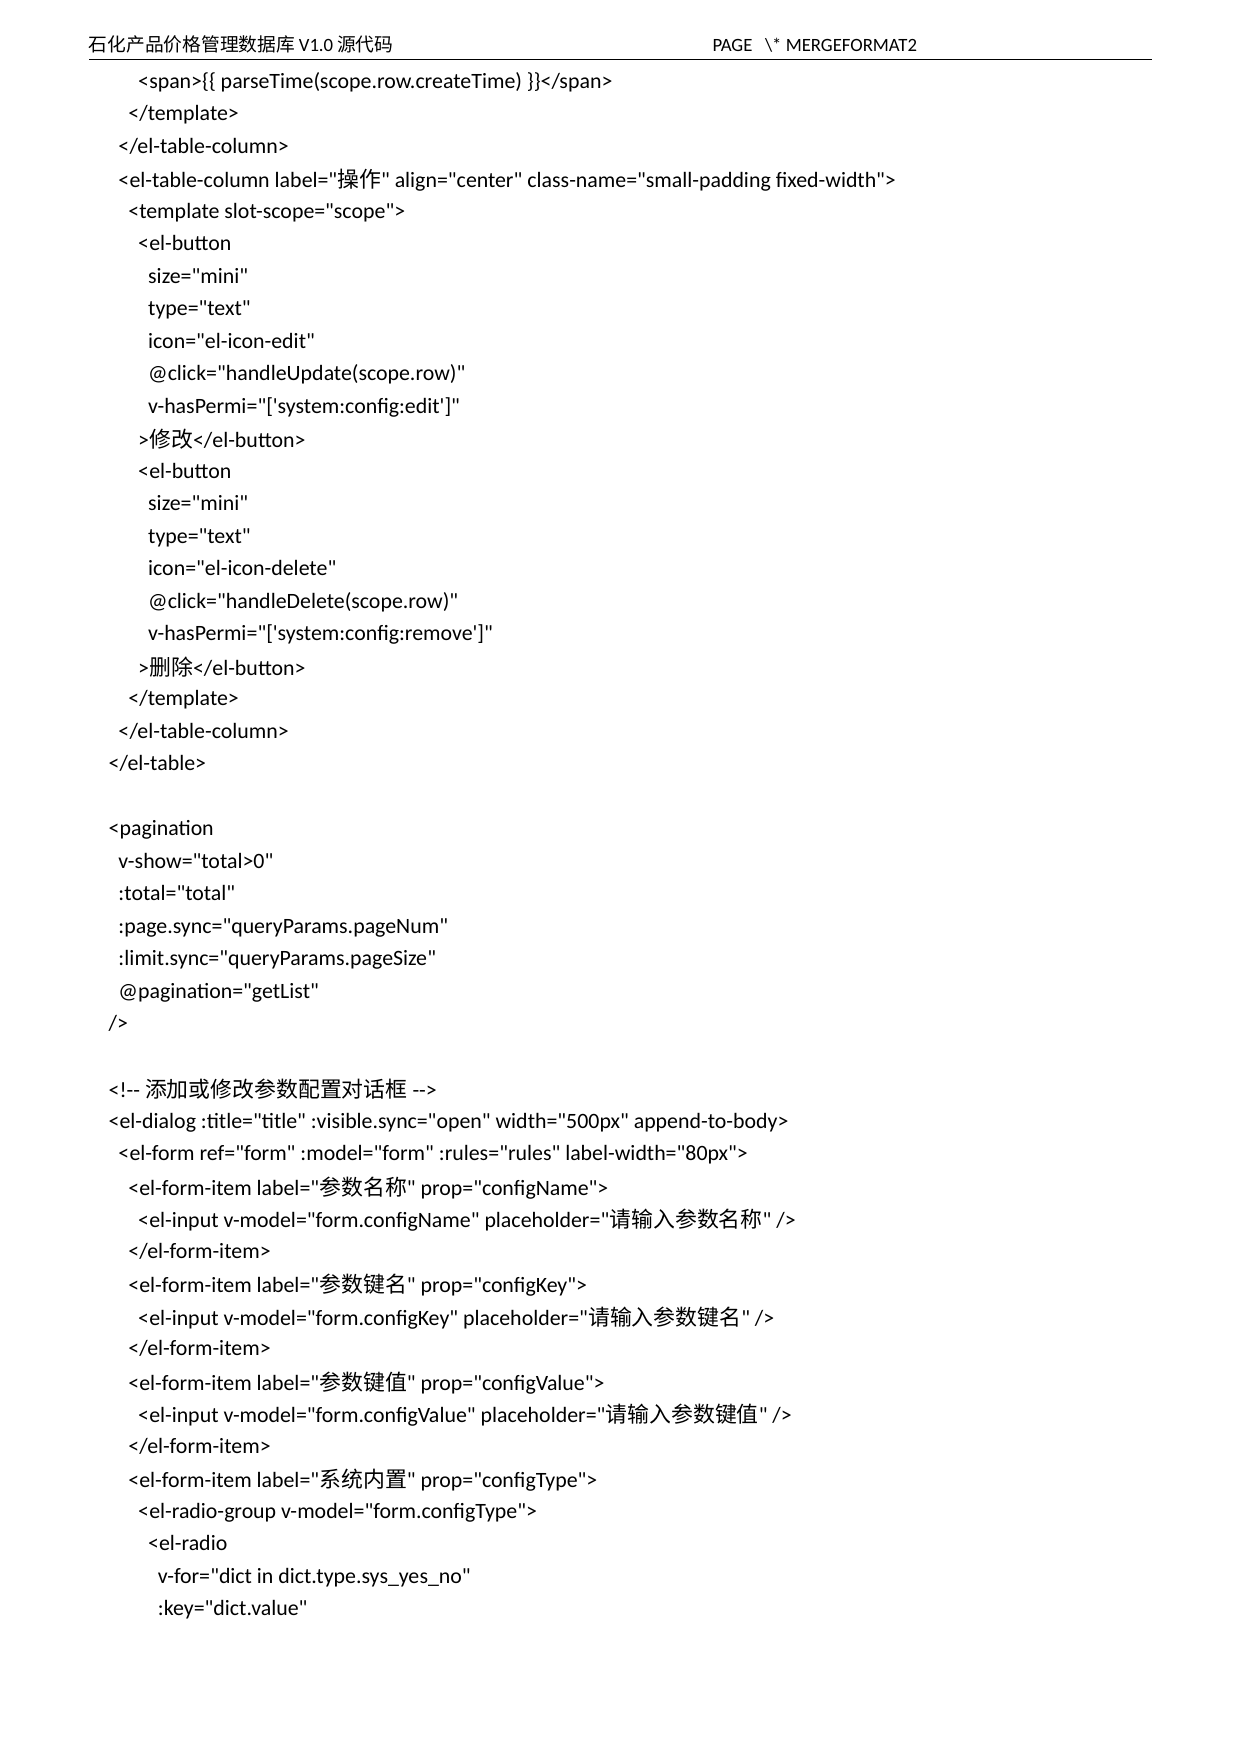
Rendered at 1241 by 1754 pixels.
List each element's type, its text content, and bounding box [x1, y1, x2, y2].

text type="text" [89, 519, 1152, 552]
text </el-table-column> [89, 714, 1152, 747]
text <el-dialog :title="title" :visible.sync="open" width="500px" append-to-body> [89, 1104, 1152, 1137]
text <pagination [89, 812, 1152, 844]
text <template slot-scope="scope"> [89, 194, 1152, 227]
text <el-input v-model="form.configKey" placeholder="请输入参数键名" /> [89, 1299, 1152, 1332]
text >删除</el-button> [89, 649, 1152, 682]
text <el-input v-model="form.configValue" placeholder="请输入参数键值" /> [89, 1397, 1152, 1429]
text </el-form-item> [89, 1429, 1152, 1462]
text <el-radio [89, 1527, 1152, 1559]
text <el-form-item label="参数名称" prop="configName"> [89, 1169, 1152, 1202]
text <el-radio-group v-model="form.configType"> [89, 1494, 1152, 1527]
text <span>{{ parseTime(scope.row.createTime) }}</span> [89, 64, 1152, 97]
text </el-form-item> [89, 1234, 1152, 1267]
text <el-button [89, 454, 1152, 487]
text <el-form-item label="参数键值" prop="configValue"> [89, 1364, 1152, 1397]
text @pagination="getList" [89, 974, 1152, 1007]
text :key="dict.value" [89, 1592, 1152, 1624]
text @click="handleUpdate(scope.row)" [89, 357, 1152, 389]
text </el-table> [89, 747, 1152, 779]
text @click="handleDelete(scope.row)" [89, 584, 1152, 617]
text <el-input v-model="form.configName" placeholder="请输入参数名称" /> [89, 1202, 1152, 1234]
text icon="el-icon-delete" [89, 552, 1152, 584]
text v-hasPermi="['system:config:edit']" [89, 389, 1152, 422]
text size="mini" [89, 259, 1152, 292]
text <el-form ref="form" :model="form" :rules="rules" label-width="80px"> [89, 1137, 1152, 1169]
text :total="total" [89, 877, 1152, 909]
text type="text" [89, 292, 1152, 324]
text <el-form-item label="参数键名" prop="configKey"> [89, 1267, 1152, 1299]
text /> [89, 1007, 1152, 1039]
text v-show="total>0" [89, 844, 1152, 877]
text >修改</el-button> [89, 422, 1152, 454]
text <el-form-item label="系统内置" prop="configType"> [89, 1462, 1152, 1494]
text </template> [89, 97, 1152, 129]
text <!-- 添加或修改参数配置对话框 --> [89, 1072, 1152, 1104]
text icon="el-icon-edit" [89, 324, 1152, 357]
text v-for="dict in dict.type.sys_yes_no" [89, 1559, 1152, 1592]
text size="mini" [89, 487, 1152, 519]
text :limit.sync="queryParams.pageSize" [89, 942, 1152, 974]
text v-hasPermi="['system:config:remove']" [89, 617, 1152, 649]
text </el-form-item> [89, 1332, 1152, 1364]
text <el-table-column label="操作" align="center" class-name="small-padding fixed-width"> [89, 162, 1152, 194]
text <el-button [89, 227, 1152, 259]
text </template> [89, 682, 1152, 714]
text </el-table-column> [89, 129, 1152, 162]
text :page.sync="queryParams.pageNum" [89, 909, 1152, 942]
